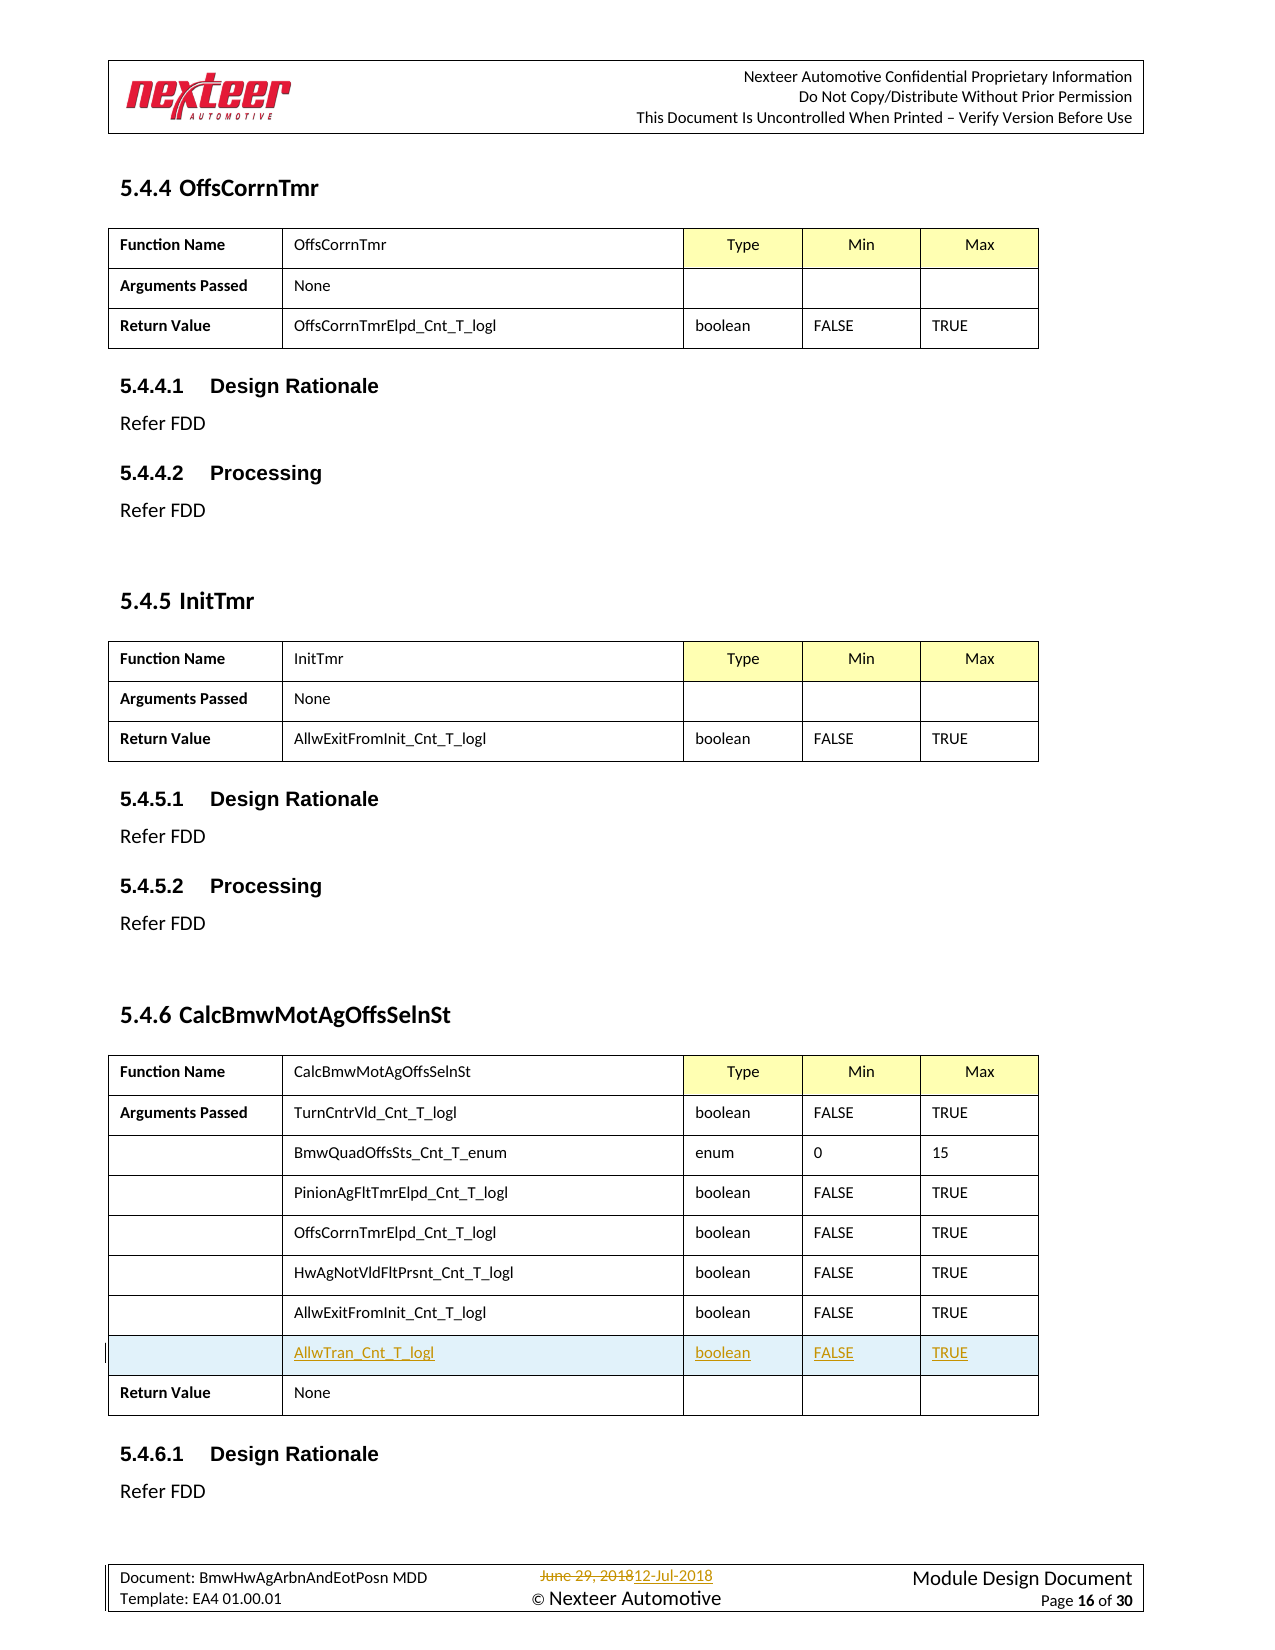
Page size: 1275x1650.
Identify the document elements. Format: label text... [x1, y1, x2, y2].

table_cell FALSE [803, 1296, 920, 1335]
table_cell Return Value [109, 309, 282, 348]
table_header Function Name [109, 642, 282, 681]
table_header Function Name [109, 1056, 282, 1094]
table_cell [109, 1296, 282, 1335]
text Refer FDD [120, 1478, 1155, 1503]
table_cell TRUE [921, 1216, 1038, 1255]
table_cell TRUE [921, 1176, 1038, 1215]
table_header Type [684, 1056, 802, 1094]
table_cell FALSE [803, 1096, 920, 1135]
table_cell TRUE [921, 1296, 1038, 1335]
table_cell Arguments Passed [109, 269, 282, 308]
table_cell [684, 269, 802, 308]
table_cell OffsCorrnTmrElpd_Cnt_T_logl [283, 1216, 683, 1255]
table_cell [803, 682, 920, 721]
text Refer FDD [120, 497, 1155, 522]
table_cell TRUE [921, 309, 1038, 348]
subtitle Processing [120, 461, 1155, 484]
table_cell None [283, 269, 683, 308]
table_cell boolean [684, 1296, 802, 1335]
table_cell BmwQuadOffsSts_Cnt_T_enum [283, 1136, 683, 1175]
table_cell 15 [921, 1136, 1038, 1175]
subtitle Design Rationale [120, 787, 1155, 811]
table_cell [921, 269, 1038, 308]
table_cell 0 [803, 1136, 920, 1175]
table_header Max [921, 229, 1038, 267]
subtitle Design Rationale [120, 1441, 1155, 1465]
table_cell TurnCntrVld_Cnt_T_logl [283, 1096, 683, 1135]
table_cell AllwExitFromInit_Cnt_T_logl [283, 722, 683, 761]
table_header Min [803, 642, 920, 681]
table_cell Return Value [109, 722, 282, 761]
table_header Min [803, 1056, 920, 1094]
table_cell [684, 1376, 802, 1415]
table_cell [109, 1176, 282, 1215]
table_cell FALSE [803, 722, 920, 761]
table_cell boolean [684, 309, 802, 348]
table_cell FALSE [803, 1256, 920, 1295]
table_cell [109, 1216, 282, 1255]
table_cell HwAgNotVldFltPrsnt_Cnt_T_logl [283, 1256, 683, 1295]
table_cell FALSE [803, 1176, 920, 1215]
table_cell FALSE [803, 1216, 920, 1255]
table_cell enum [684, 1136, 802, 1175]
table_cell boolean [684, 1216, 802, 1255]
subtitle Design Rationale [120, 374, 1155, 398]
table_cell boolean [684, 722, 802, 761]
text Refer FDD [120, 410, 1155, 436]
subtitle OffsCorrnTmr [120, 172, 1155, 202]
table_cell boolean [684, 1096, 802, 1135]
table_cell [921, 682, 1038, 721]
table_cell None [283, 682, 683, 721]
table_cell Return Value [109, 1376, 282, 1415]
table_cell Arguments Passed [109, 1096, 282, 1135]
table_cell [109, 1256, 282, 1295]
table_header InitTmr [283, 642, 683, 681]
picture [120, 61, 295, 133]
text Refer FDD [120, 824, 1155, 849]
table_cell boolean [684, 1256, 802, 1295]
table_cell PinionAgFltTmrElpd_Cnt_T_logl [283, 1176, 683, 1215]
table_cell [109, 1136, 282, 1175]
table_cell [684, 682, 802, 721]
table_header Max [921, 1056, 1038, 1094]
subtitle Processing [120, 874, 1155, 898]
table_cell Arguments Passed [109, 682, 282, 721]
table_cell [921, 1376, 1038, 1415]
table_cell boolean [684, 1176, 802, 1215]
table_header Max [921, 642, 1038, 681]
table_cell TRUE [921, 1256, 1038, 1295]
subtitle CalcBmwMotAgOffsSelnSt [120, 999, 1155, 1029]
text Refer FDD [120, 911, 1155, 936]
table_cell None [283, 1376, 683, 1415]
table_cell [803, 269, 920, 308]
table_header Type [684, 229, 802, 267]
table_header CalcBmwMotAgOffsSelnSt [283, 1056, 683, 1094]
table_header Function Name [109, 229, 282, 267]
table_header Type [684, 642, 802, 681]
subtitle InitTmr [120, 585, 1155, 616]
table_cell OffsCorrnTmrElpd_Cnt_T_logl [283, 309, 683, 348]
table_cell FALSE [803, 309, 920, 348]
table_header OffsCorrnTmr [283, 229, 683, 267]
table_cell AllwExitFromInit_Cnt_T_logl [283, 1296, 683, 1335]
table_header Min [803, 229, 920, 267]
table_cell TRUE [921, 1096, 1038, 1135]
table_cell [803, 1376, 920, 1415]
table_cell TRUE [921, 722, 1038, 761]
